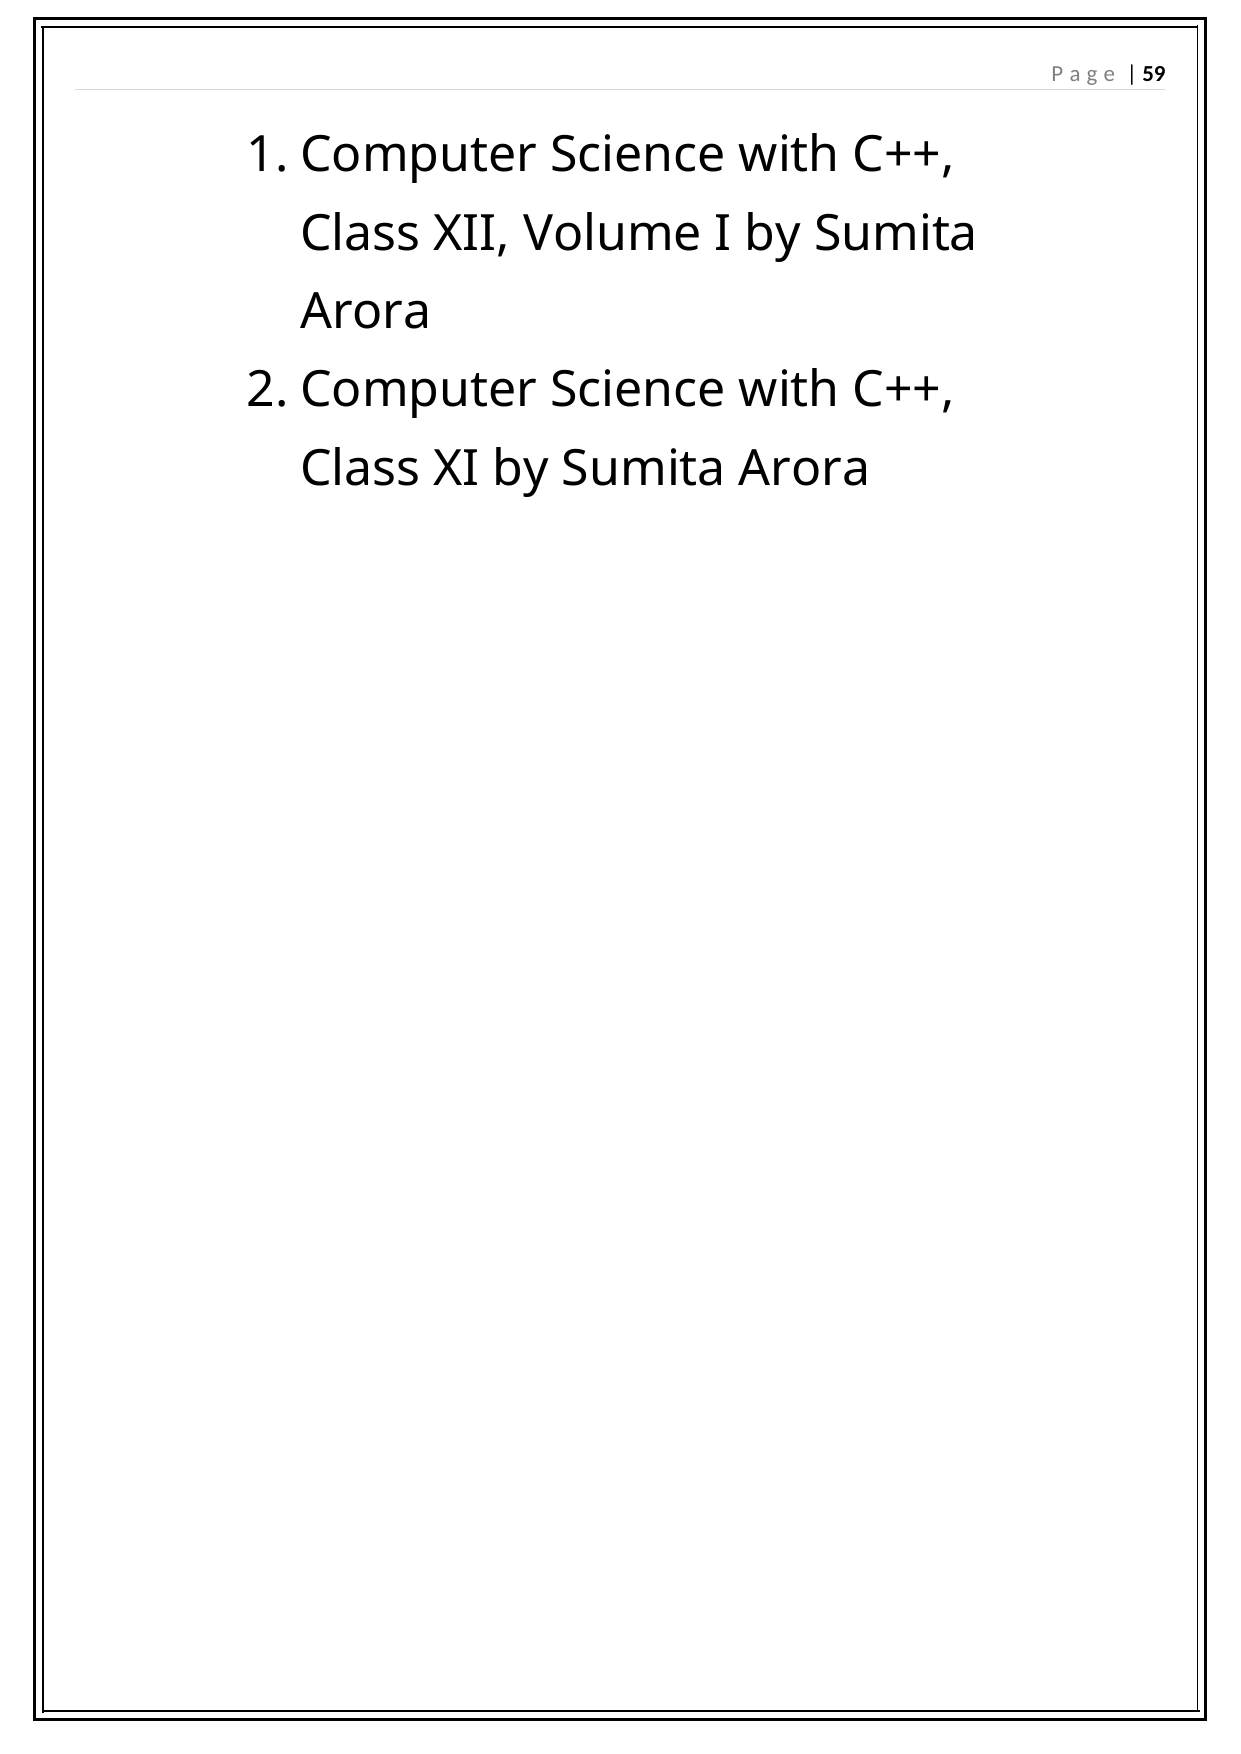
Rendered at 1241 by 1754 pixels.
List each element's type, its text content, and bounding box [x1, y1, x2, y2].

list Computer Science with C++, [247, 353, 1106, 421]
list Class XII, Volume I by Sumita Arora [209, 197, 1106, 343]
list Class XI by Sumita Arora [209, 432, 1106, 500]
list Computer Science with C++, [247, 118, 1106, 186]
